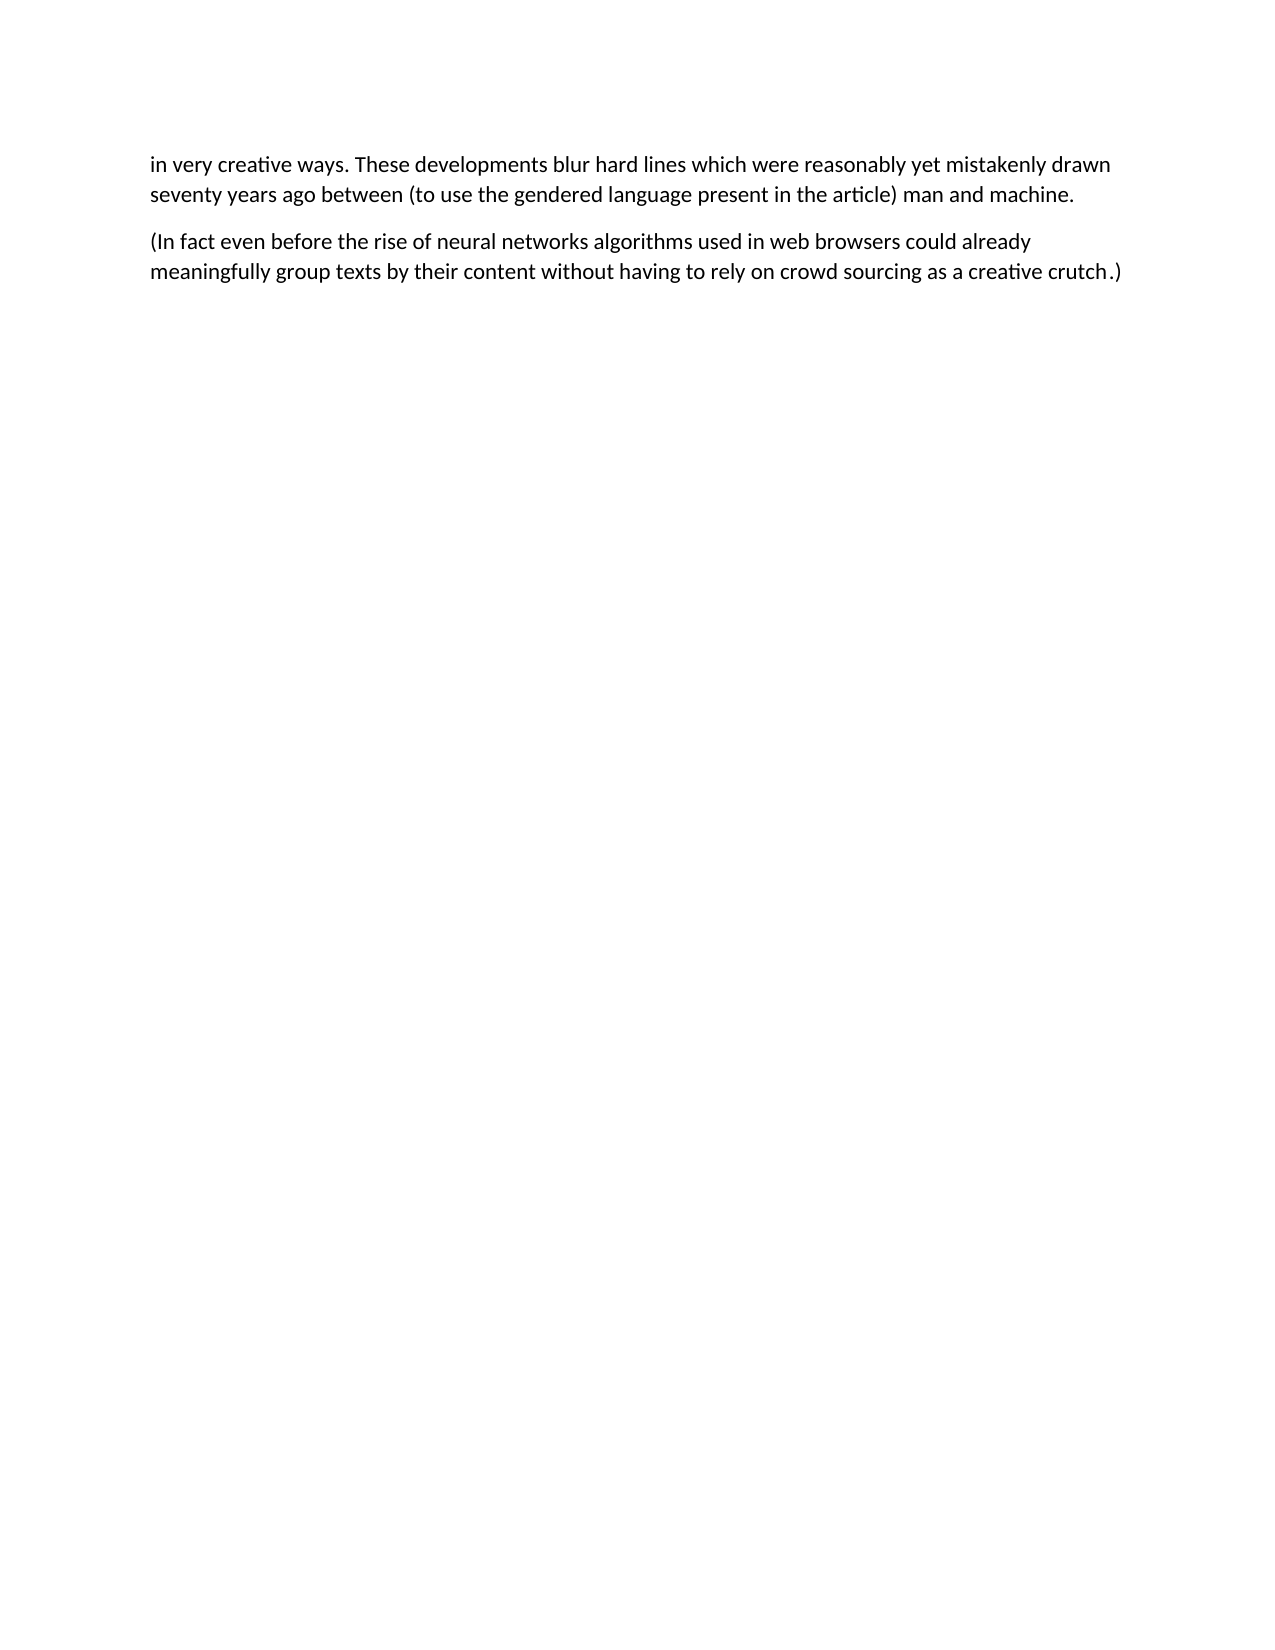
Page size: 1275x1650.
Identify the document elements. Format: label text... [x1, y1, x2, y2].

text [150, 150, 1125, 208]
text (In fact even before the rise of neural networks algorithms used in web browsers could already meaningfully group texts by their content without having to rely on crowd sourcing as a creative crutch.) [150, 227, 1125, 285]
